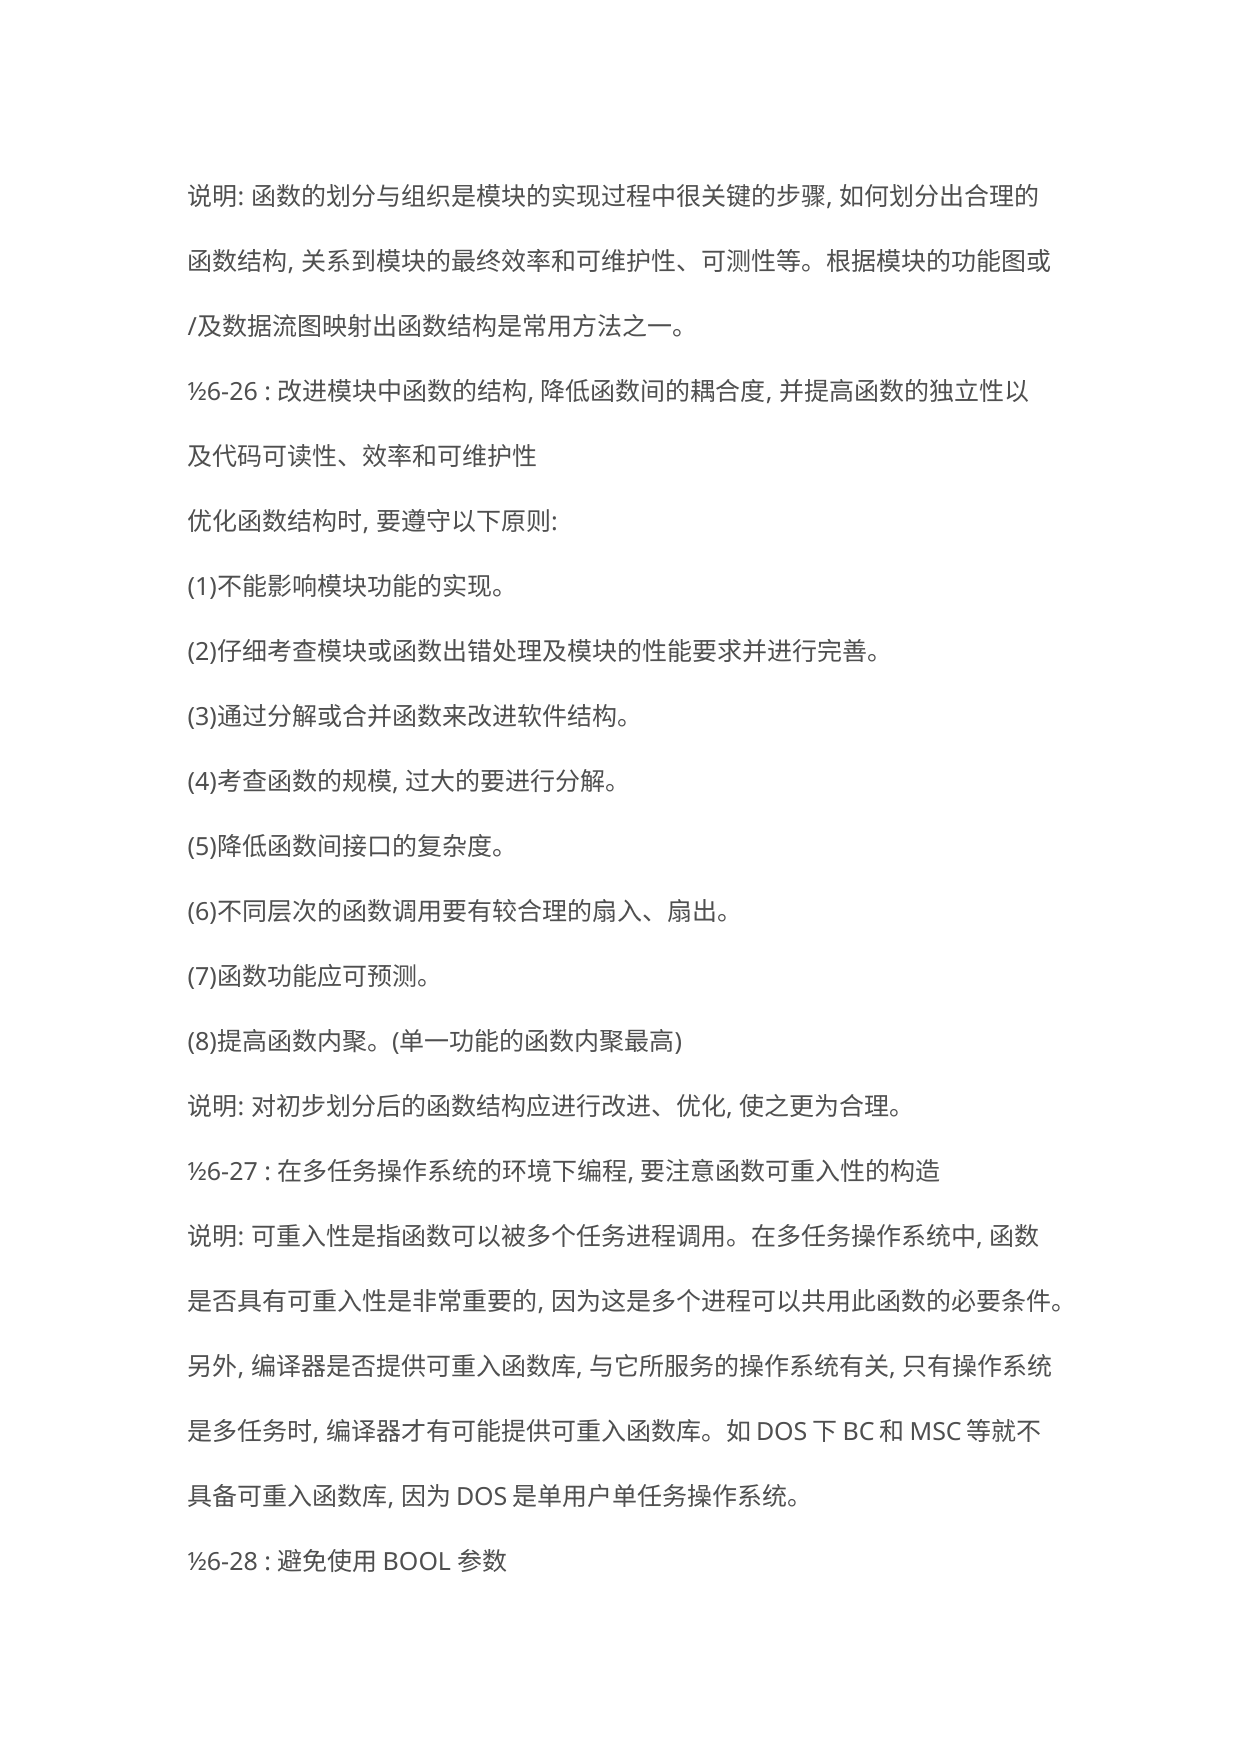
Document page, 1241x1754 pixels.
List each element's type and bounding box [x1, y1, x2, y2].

text [187, 162, 1053, 1592]
